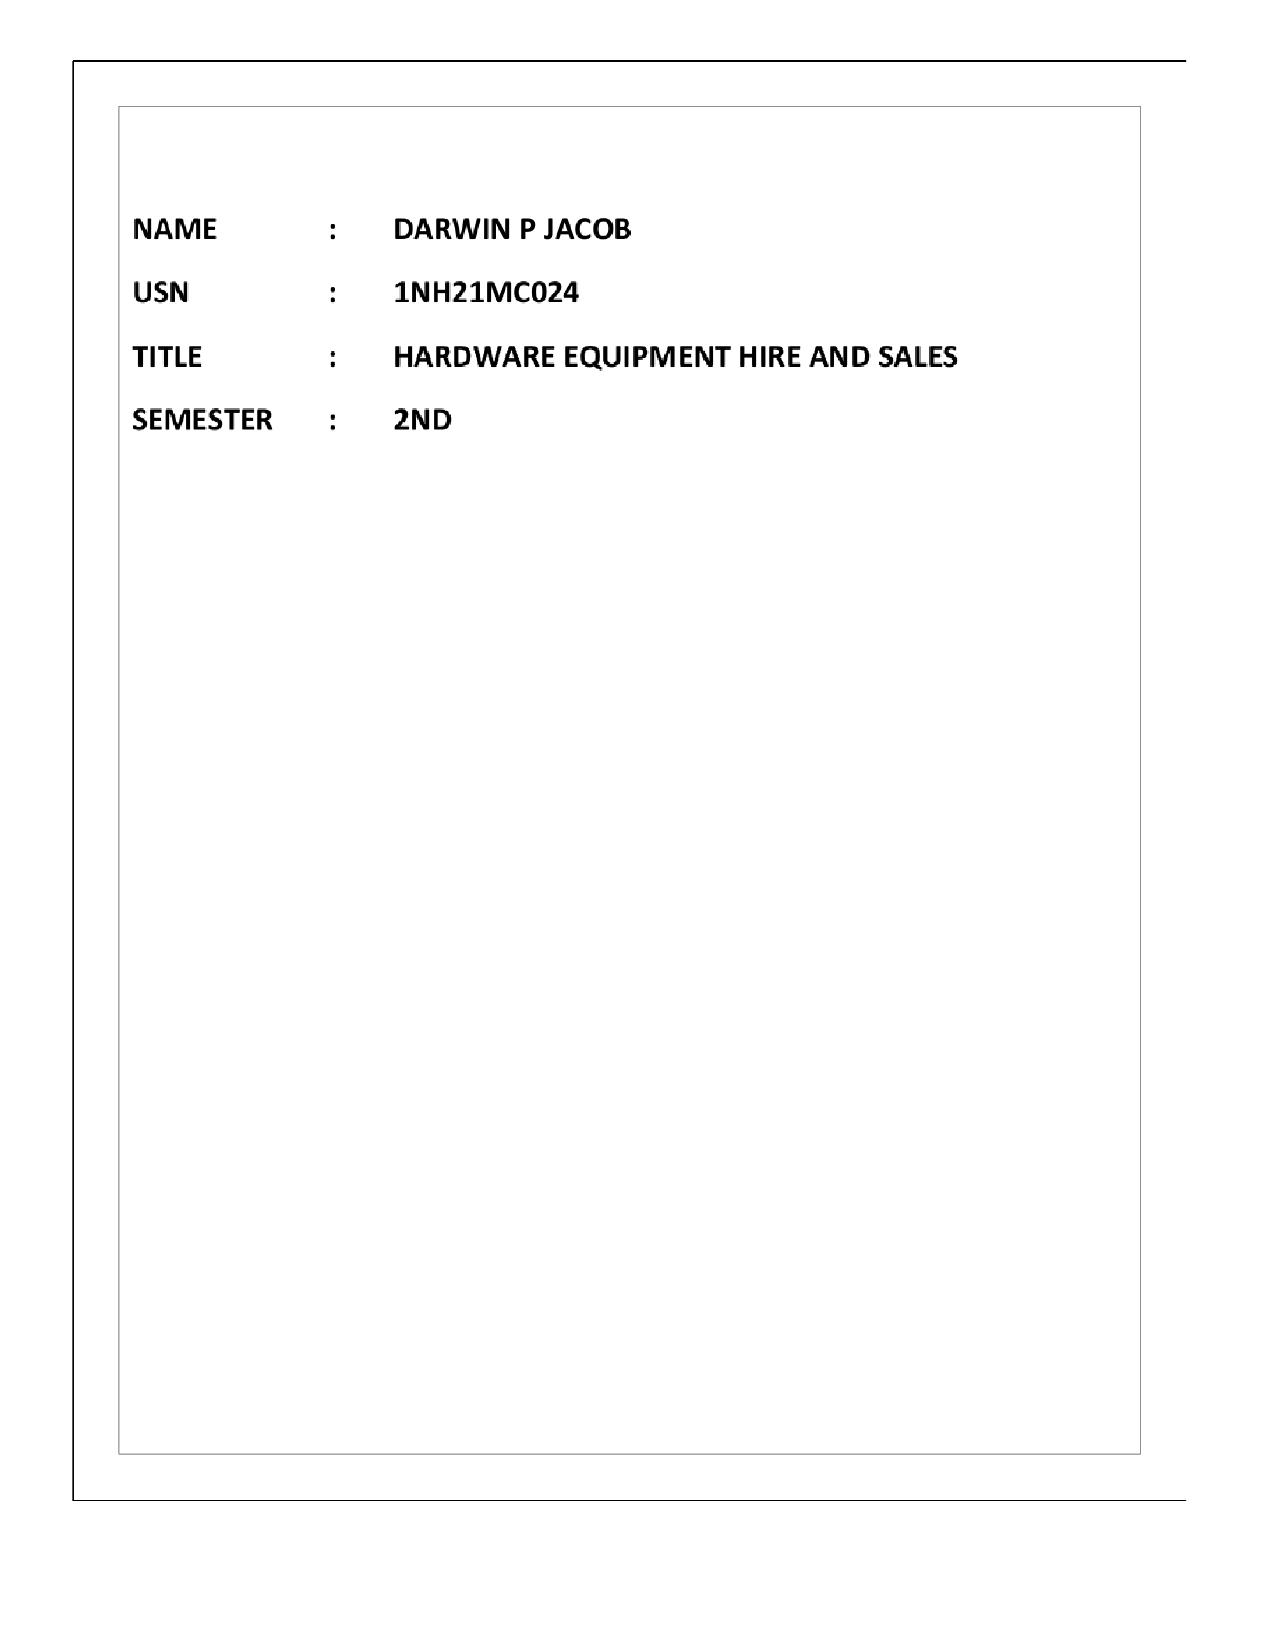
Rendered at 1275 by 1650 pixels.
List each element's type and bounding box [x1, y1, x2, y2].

picture [72, 60, 1187, 1501]
